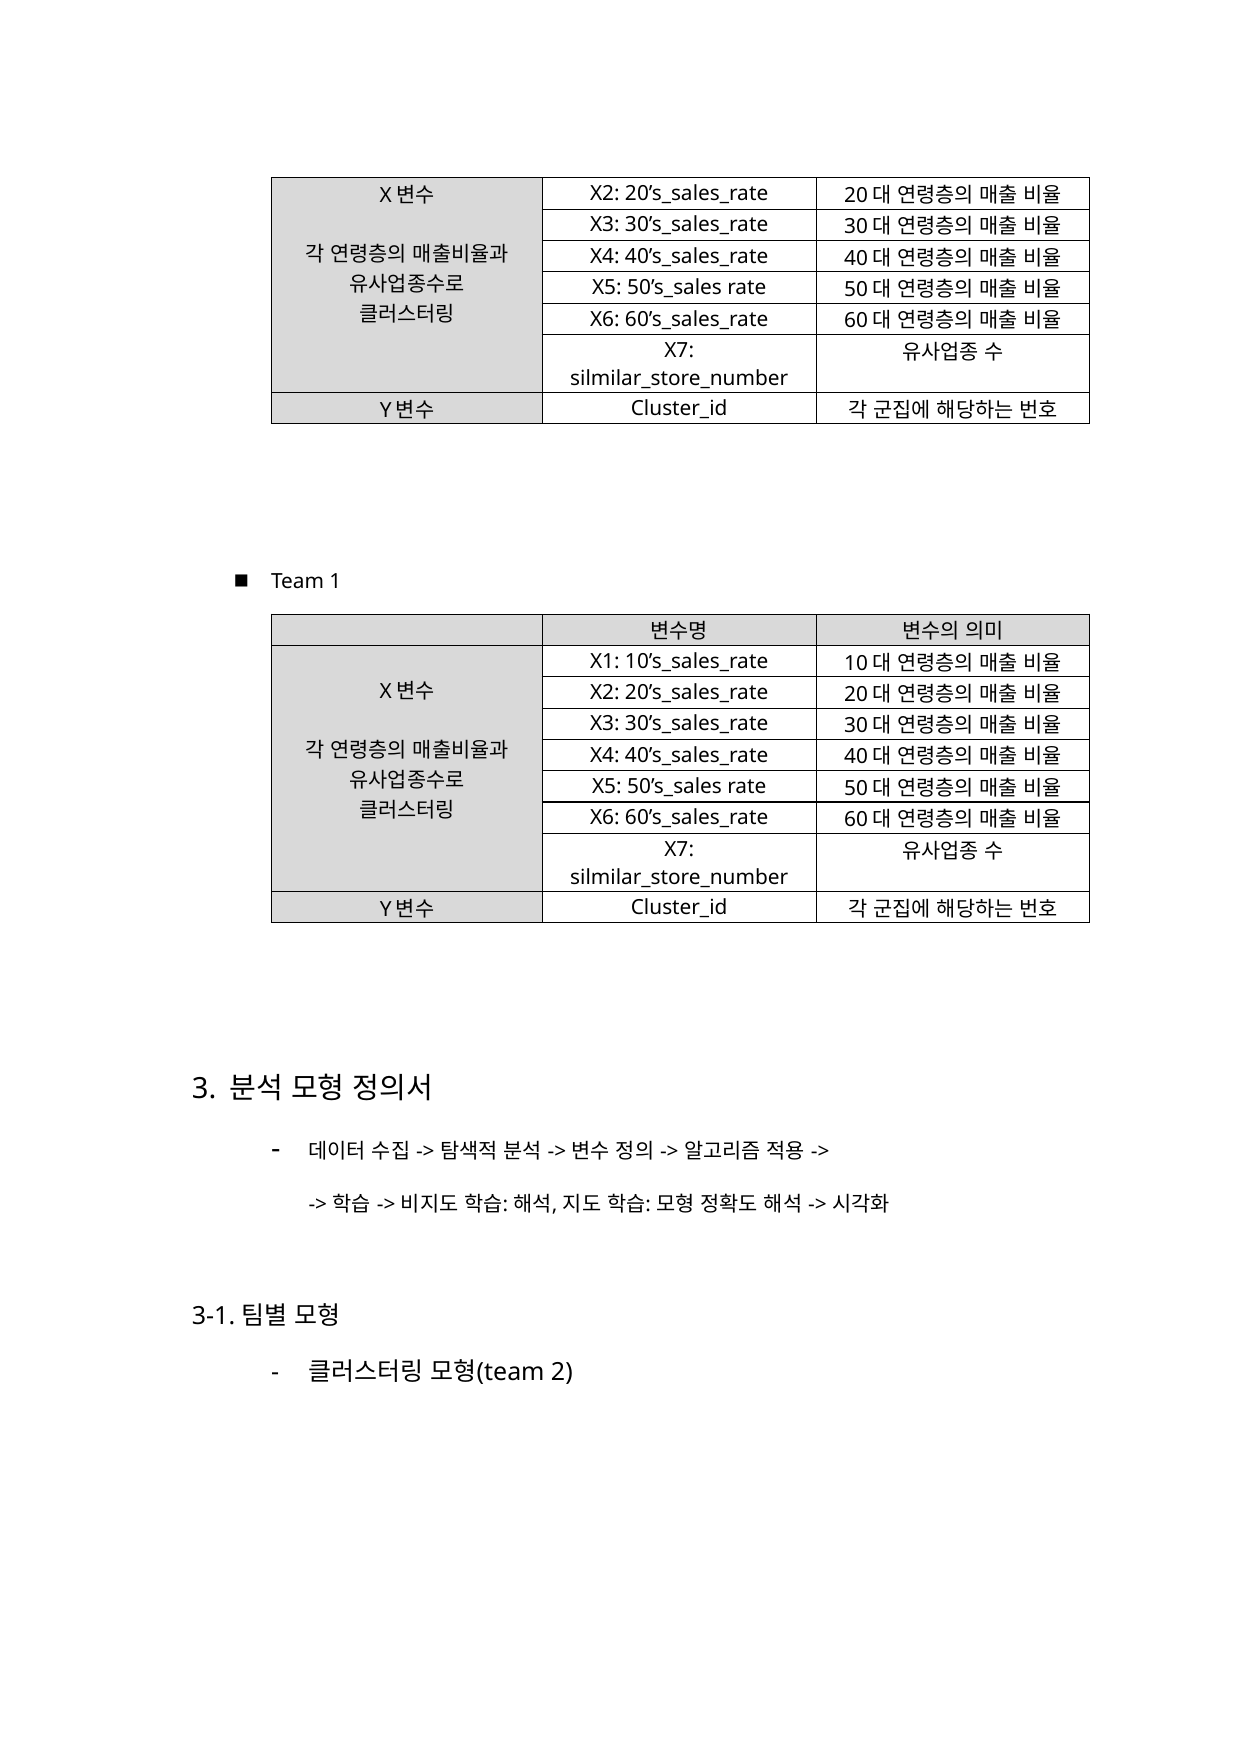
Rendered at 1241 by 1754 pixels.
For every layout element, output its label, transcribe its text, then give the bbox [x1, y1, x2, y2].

list 클러스터링 모형(team 2) [271, 1351, 1090, 1388]
text 3-1. 팀별 모형 [192, 1296, 1090, 1332]
table_cell X2: 20’s_sales_rate [543, 677, 816, 707]
table_cell 20대 연령층의 매출 비율 [817, 178, 1089, 208]
table_cell 각 군집에 해당하는 번호 [817, 892, 1089, 922]
table_cell 40대 연령층의 매출 비율 [817, 241, 1089, 271]
table_cell 30대 연령층의 매출 비율 [817, 709, 1089, 739]
table_cell Y변수 [272, 892, 542, 922]
table_cell Cluster_id [543, 892, 816, 922]
table_cell 60대 연령층의 매출 비율 [817, 304, 1089, 334]
list 데이터 수집 -> 탐색적 분석 -> 변수 정의 -> 알고리즘 적용 -> [271, 1127, 1090, 1167]
list 분석 모형 정의서 [192, 1065, 1090, 1107]
table_cell X6: 60’s_sales_rate [543, 304, 816, 334]
table_cell 50대 연령층의 매출 비율 [817, 771, 1089, 801]
table_cell Cluster_id [543, 393, 816, 423]
table_cell X4: 40’s_sales_rate [543, 241, 816, 271]
table_cell X5: 50’s_sales rate [543, 272, 816, 303]
table_cell 10대 연령층의 매출 비율 [817, 646, 1089, 676]
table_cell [272, 178, 542, 392]
table_cell 50대 연령층의 매출 비율 [817, 272, 1089, 303]
table_cell X5: 50’s_sales rate [543, 771, 816, 801]
table_header 변수명 [543, 615, 816, 645]
table_cell X7: silmilar_store_number [543, 335, 816, 392]
table_cell X3: 30’s_sales_rate [543, 210, 816, 240]
table_cell X4: 40’s_sales_rate [543, 740, 816, 770]
table_cell 유사업종 수 [817, 335, 1089, 392]
list Team 1 [233, 566, 1090, 594]
table_header 변수의 의미 [817, 615, 1089, 645]
table_cell X변수 각 연령층의 매출비율과 유사업종수로 클러스터링 [272, 646, 542, 891]
table_cell 유사업종 수 [817, 834, 1089, 891]
table_cell 30대 연령층의 매출 비율 [817, 210, 1089, 240]
table_cell 20대 연령층의 매출 비율 [817, 677, 1089, 707]
table_cell Y변수 [272, 393, 542, 423]
table_cell X3: 30’s_sales_rate [543, 709, 816, 739]
table_cell 60대 연령층의 매출 비율 [817, 803, 1089, 833]
list -> 학습 -> 비지도 학습: 해석, 지도 학습: 모형 정확도 해석 -> 시각화 [308, 1187, 1090, 1217]
table_cell X7: silmilar_store_number [543, 834, 816, 891]
table_cell X2: 20’s_sales_rate [543, 178, 816, 208]
table_cell X1: 10’s_sales_rate [543, 646, 816, 676]
table_cell 각 군집에 해당하는 번호 [817, 393, 1089, 423]
table_cell X6: 60’s_sales_rate [543, 803, 816, 833]
table_cell 40대 연령층의 매출 비율 [817, 740, 1089, 770]
table_header [272, 615, 542, 645]
